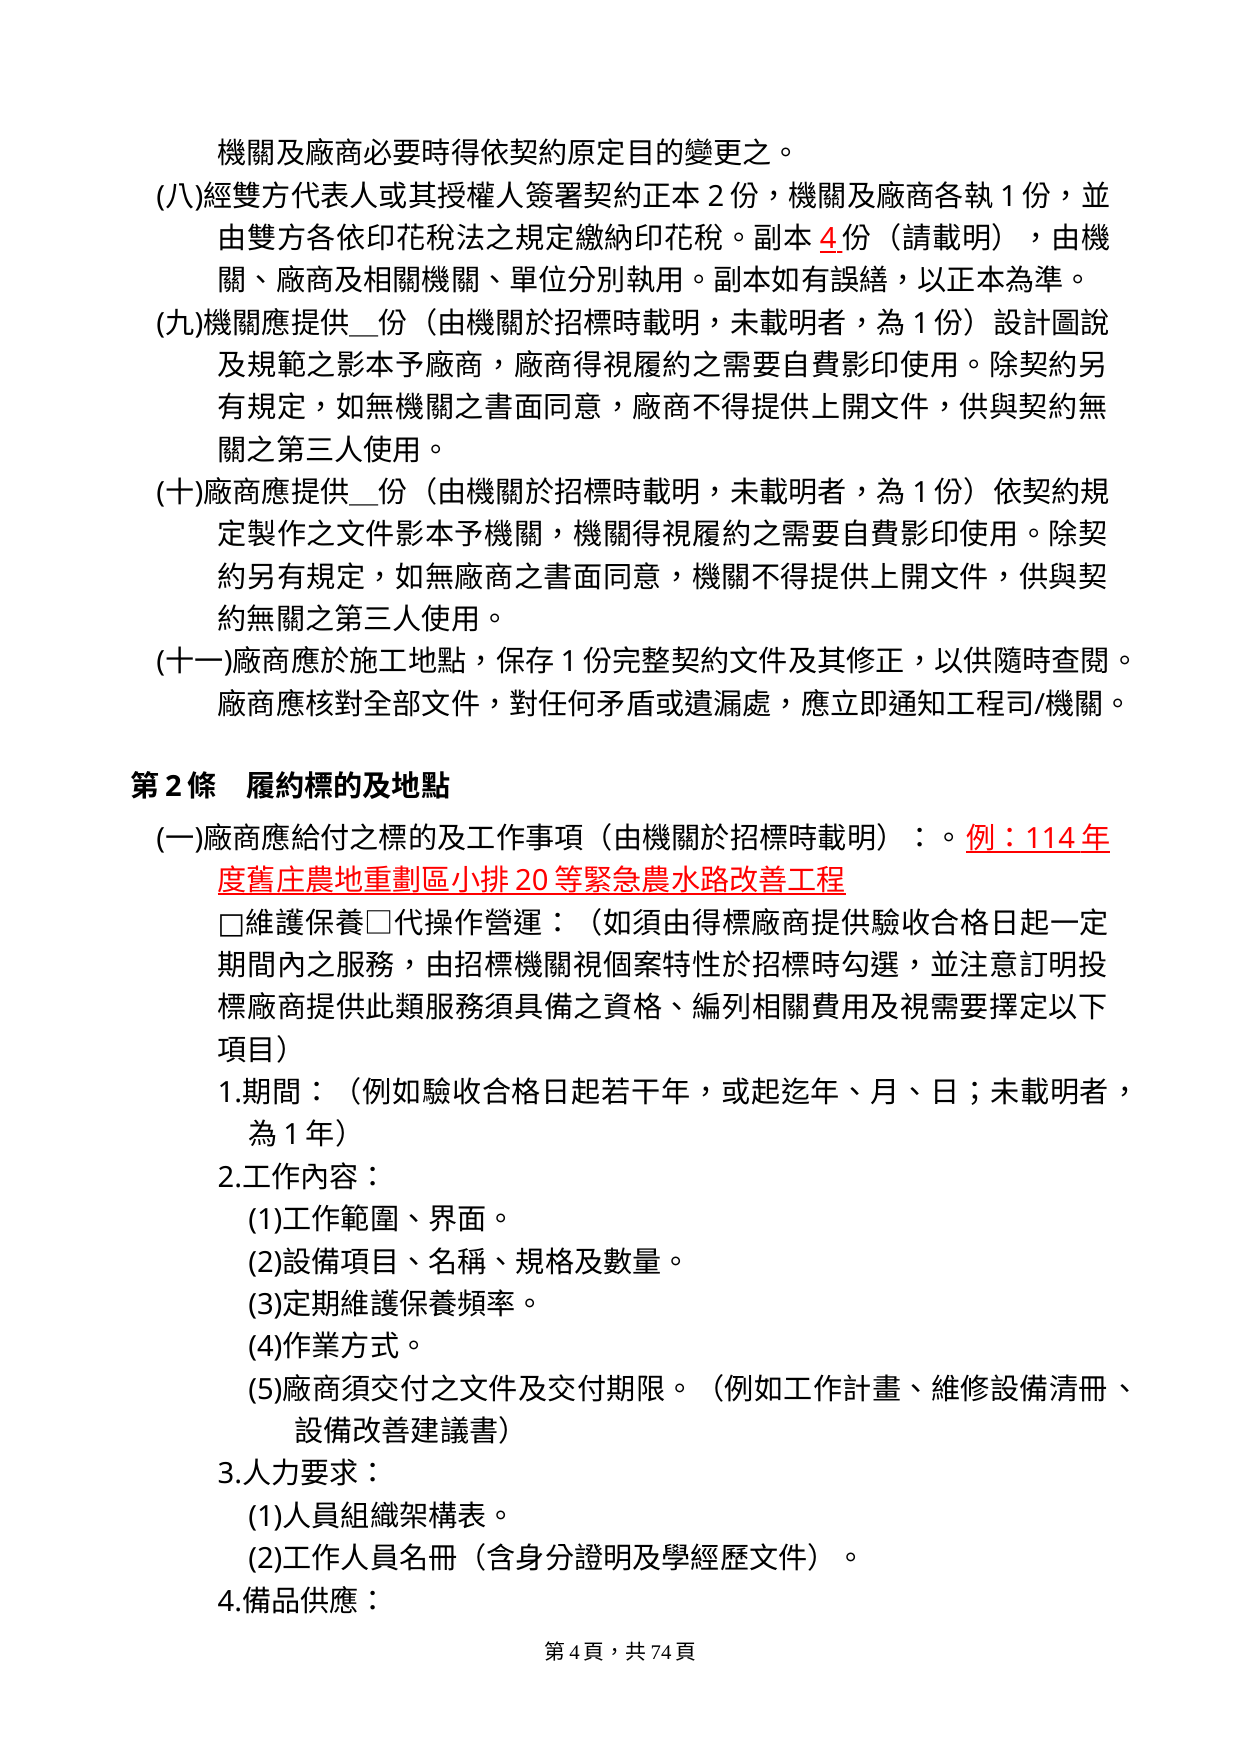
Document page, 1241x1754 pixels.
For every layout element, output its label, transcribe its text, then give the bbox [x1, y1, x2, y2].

text 3.人力要求： [217, 1450, 1110, 1492]
text □維護保養□代操作營運：（如須由得標廠商提供驗收合格日起一定期間內之服務，由招標機關視個案特性於招標時勾選，並注意訂明投標廠商提供此類服務須具備之資格、編列相關費用及視需要擇定以下項目） [217, 899, 1110, 1068]
text (一)廠商應給付之標的及工作事項（由機關於招標時載明）：。例：114年度舊庄農地重劃區小排20等緊急農水路改善工程 [156, 814, 1110, 899]
text (5)廠商須交付之文件及交付期限。（例如工作計畫、維修設備清冊、設備改善建議書） [248, 1365, 1110, 1450]
text 4.備品供應： [217, 1577, 1110, 1619]
text (1)人員組織架構表。 [248, 1492, 1110, 1535]
text (十)廠商應提供＿份（由機關於招標時載明，未載明者，為1份）依契約規定製作之文件影本予機關，機關得視履約之需要自費影印使用。除契約另有規定，如無廠商之書面同意，機關不得提供上開文件，供與契約無關之第三人使用。 [156, 468, 1110, 638]
text 2.工作內容： [217, 1153, 1110, 1196]
text (1)工作範圍、界面。 [248, 1196, 1110, 1238]
text (3)定期維護保養頻率。 [248, 1281, 1110, 1323]
text (九)機關應提供＿份（由機關於招標時載明，未載明者，為1份）設計圖說及規範之影本予廠商，廠商得視履約之需要自費影印使用。除契約另有規定，如無機關之書面同意，廠商不得提供上開文件，供與契約無關之第三人使用。 [156, 299, 1110, 468]
text 1.期間：（例如驗收合格日起若干年，或起迄年、月、日；未載明者，為1年） [217, 1068, 1110, 1153]
text (2)設備項目、名稱、規格及數量。 [248, 1238, 1110, 1281]
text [156, 130, 1110, 172]
text 第2條 履約標的及地點 [130, 762, 1110, 805]
text (2)工作人員名冊（含身分證明及學經歷文件）。 [248, 1535, 1110, 1577]
text (八)經雙方代表人或其授權人簽署契約正本2份，機關及廠商各執1份，並由雙方各依印花稅法之規定繳納印花稅。副本4份（請載明），由機關、廠商及相關機關、單位分別執用。副本如有誤繕，以正本為準。 [156, 172, 1110, 299]
text (十一)廠商應於施工地點，保存1份完整契約文件及其修正，以供隨時查閱。廠商應核對全部文件，對任何矛盾或遺漏處，應立即通知工程司/機關。 [156, 638, 1110, 723]
text (4)作業方式。 [248, 1323, 1110, 1365]
